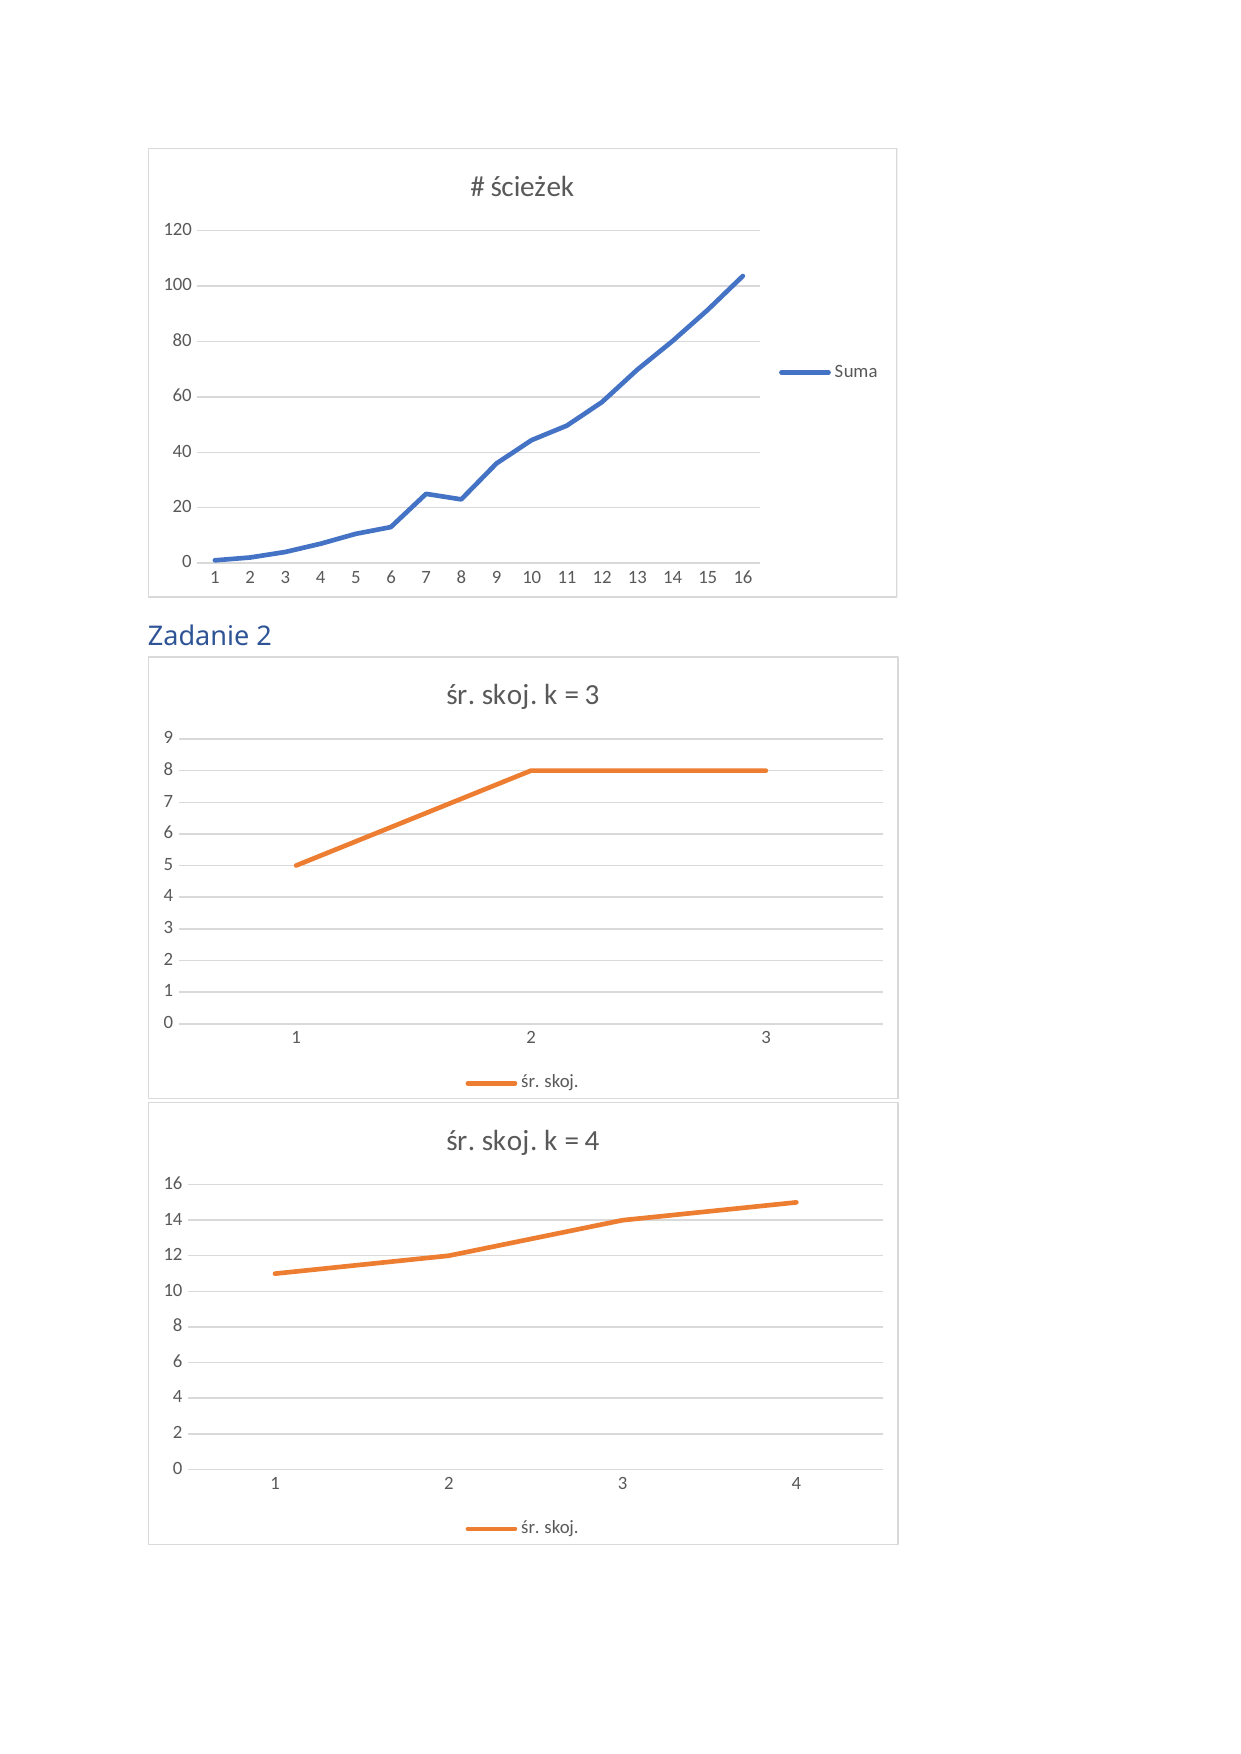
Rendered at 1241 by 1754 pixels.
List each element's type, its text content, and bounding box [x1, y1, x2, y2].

subtitle Zadanie 2 [148, 616, 1093, 653]
